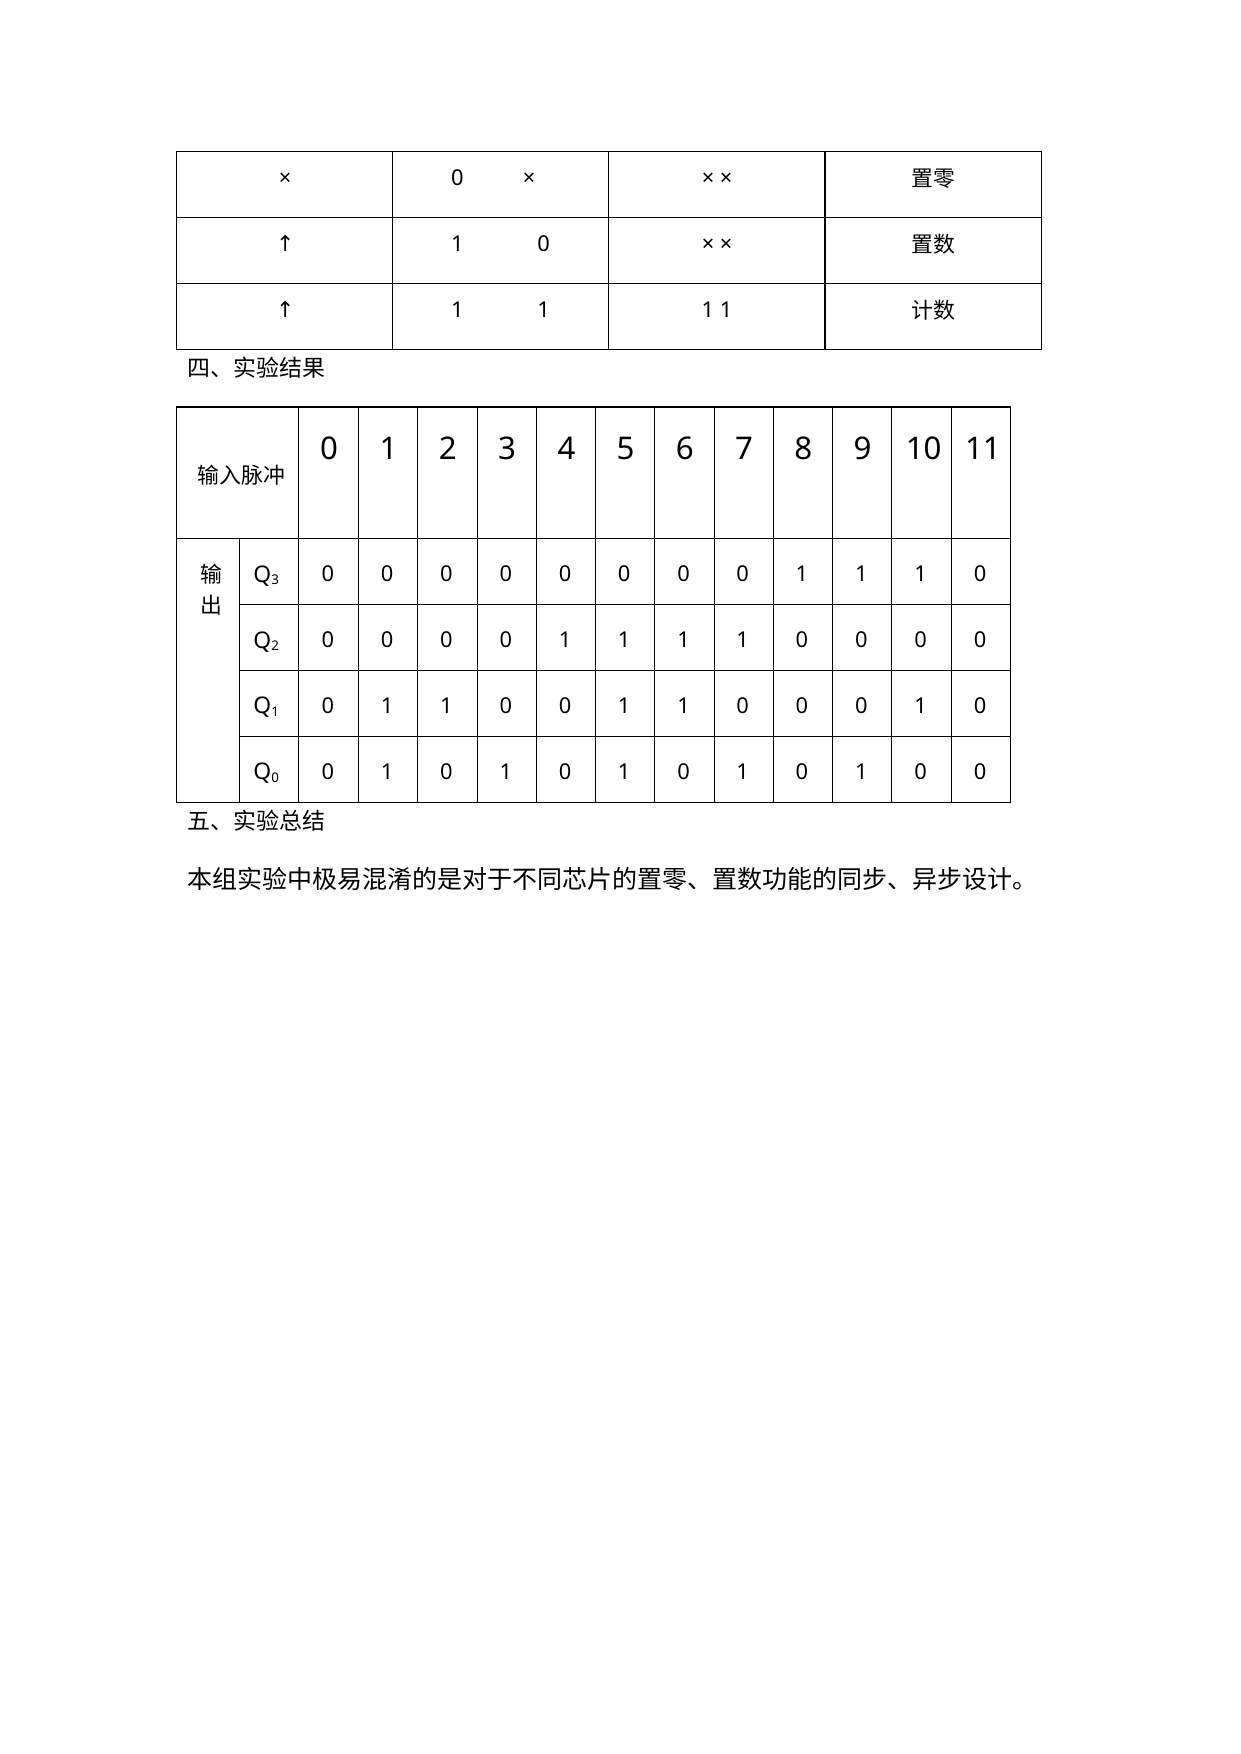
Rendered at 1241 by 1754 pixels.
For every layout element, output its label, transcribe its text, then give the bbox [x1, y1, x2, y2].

table_cell 0 [478, 539, 536, 603]
table_cell 1 [478, 737, 536, 802]
table_cell 1 [393, 284, 498, 349]
table_header 9 [833, 408, 891, 537]
table_cell 0 [299, 671, 358, 736]
table_cell 1 [596, 671, 654, 736]
table_cell 0 [892, 605, 951, 669]
table_cell 1 [833, 539, 891, 603]
table_cell 0 [952, 737, 1010, 802]
table_header 8 [774, 408, 832, 537]
table_cell 0 [418, 539, 477, 603]
table_cell Q1 [240, 671, 298, 736]
table_cell 0 [833, 671, 891, 736]
table_cell 置零 [826, 152, 1041, 217]
text 五、实验总结 [187, 803, 1082, 836]
table_cell 0 [833, 605, 891, 669]
table_cell 1 [393, 218, 498, 283]
table_cell 1 [715, 605, 773, 669]
table_cell 1 [418, 671, 477, 736]
table_header 3 [478, 408, 536, 537]
table_cell 0 [655, 737, 714, 802]
table_cell 1 [833, 737, 891, 802]
table_cell 1 [359, 671, 417, 736]
table_cell Q0 [240, 737, 298, 802]
table_cell 0 [418, 605, 477, 669]
table_cell 0 [715, 671, 773, 736]
table_cell ↑ [177, 218, 392, 283]
table_header 6 [655, 408, 714, 537]
table_cell 0 [537, 539, 595, 603]
table_cell × × [609, 152, 824, 217]
table_cell 0 [478, 671, 536, 736]
table_cell × [498, 152, 608, 217]
table_cell 0 [952, 671, 1010, 736]
table_header 2 [418, 408, 477, 537]
table_cell 1 [892, 539, 951, 603]
table_cell 0 [952, 539, 1010, 603]
table_header 10 [892, 408, 951, 537]
table_cell 1 [715, 737, 773, 802]
table_cell 1 [655, 605, 714, 669]
table_header 1 [359, 408, 417, 537]
table_cell 0 [478, 605, 536, 669]
table_cell 0 [299, 605, 358, 669]
table_header 4 [537, 408, 595, 537]
table_cell 0 [774, 671, 832, 736]
table_cell ↑ [177, 284, 392, 349]
table_cell 0 [596, 539, 654, 603]
table_cell 0 [299, 737, 358, 802]
table_header 输入脉冲 [177, 408, 298, 537]
text 四、实验结果 [187, 350, 1082, 383]
table_cell 1 [359, 737, 417, 802]
table_cell Q3 [240, 539, 298, 603]
table_cell 0 [359, 605, 417, 669]
table_cell 0 [299, 539, 358, 603]
table_cell 1 [774, 539, 832, 603]
table_cell 0 [774, 737, 832, 802]
table_header 7 [715, 408, 773, 537]
table_cell × × [609, 218, 824, 283]
table_cell 0 [715, 539, 773, 603]
table_header 5 [596, 408, 654, 537]
table_cell 0 [537, 671, 595, 736]
table_cell 0 [393, 152, 498, 217]
table_cell 1 [596, 737, 654, 802]
table_cell 0 [537, 737, 595, 802]
table_header 0 [299, 408, 358, 537]
table_cell 0 [892, 737, 951, 802]
table_cell 0 [774, 605, 832, 669]
table_cell 1 [498, 284, 608, 349]
table_cell 输出 [177, 539, 239, 802]
table_cell Q2 [240, 605, 298, 669]
table_header 11 [952, 408, 1010, 537]
table_cell 0 [498, 218, 608, 283]
table_cell 置数 [826, 218, 1041, 283]
table_cell 1 [892, 671, 951, 736]
table_cell 计数 [826, 284, 1041, 349]
table_cell 1 [537, 605, 595, 669]
table_cell 1 1 [609, 284, 824, 349]
table_cell 1 [596, 605, 654, 669]
table_cell 0 [418, 737, 477, 802]
table_cell 0 [359, 539, 417, 603]
table_cell 0 [655, 539, 714, 603]
table_cell × [177, 152, 392, 217]
table_cell 1 [655, 671, 714, 736]
table_cell 0 [952, 605, 1010, 669]
text 本组实验中极易混淆的是对于不同芯片的置零、置数功能的同步、异步设计。 [187, 859, 1074, 896]
